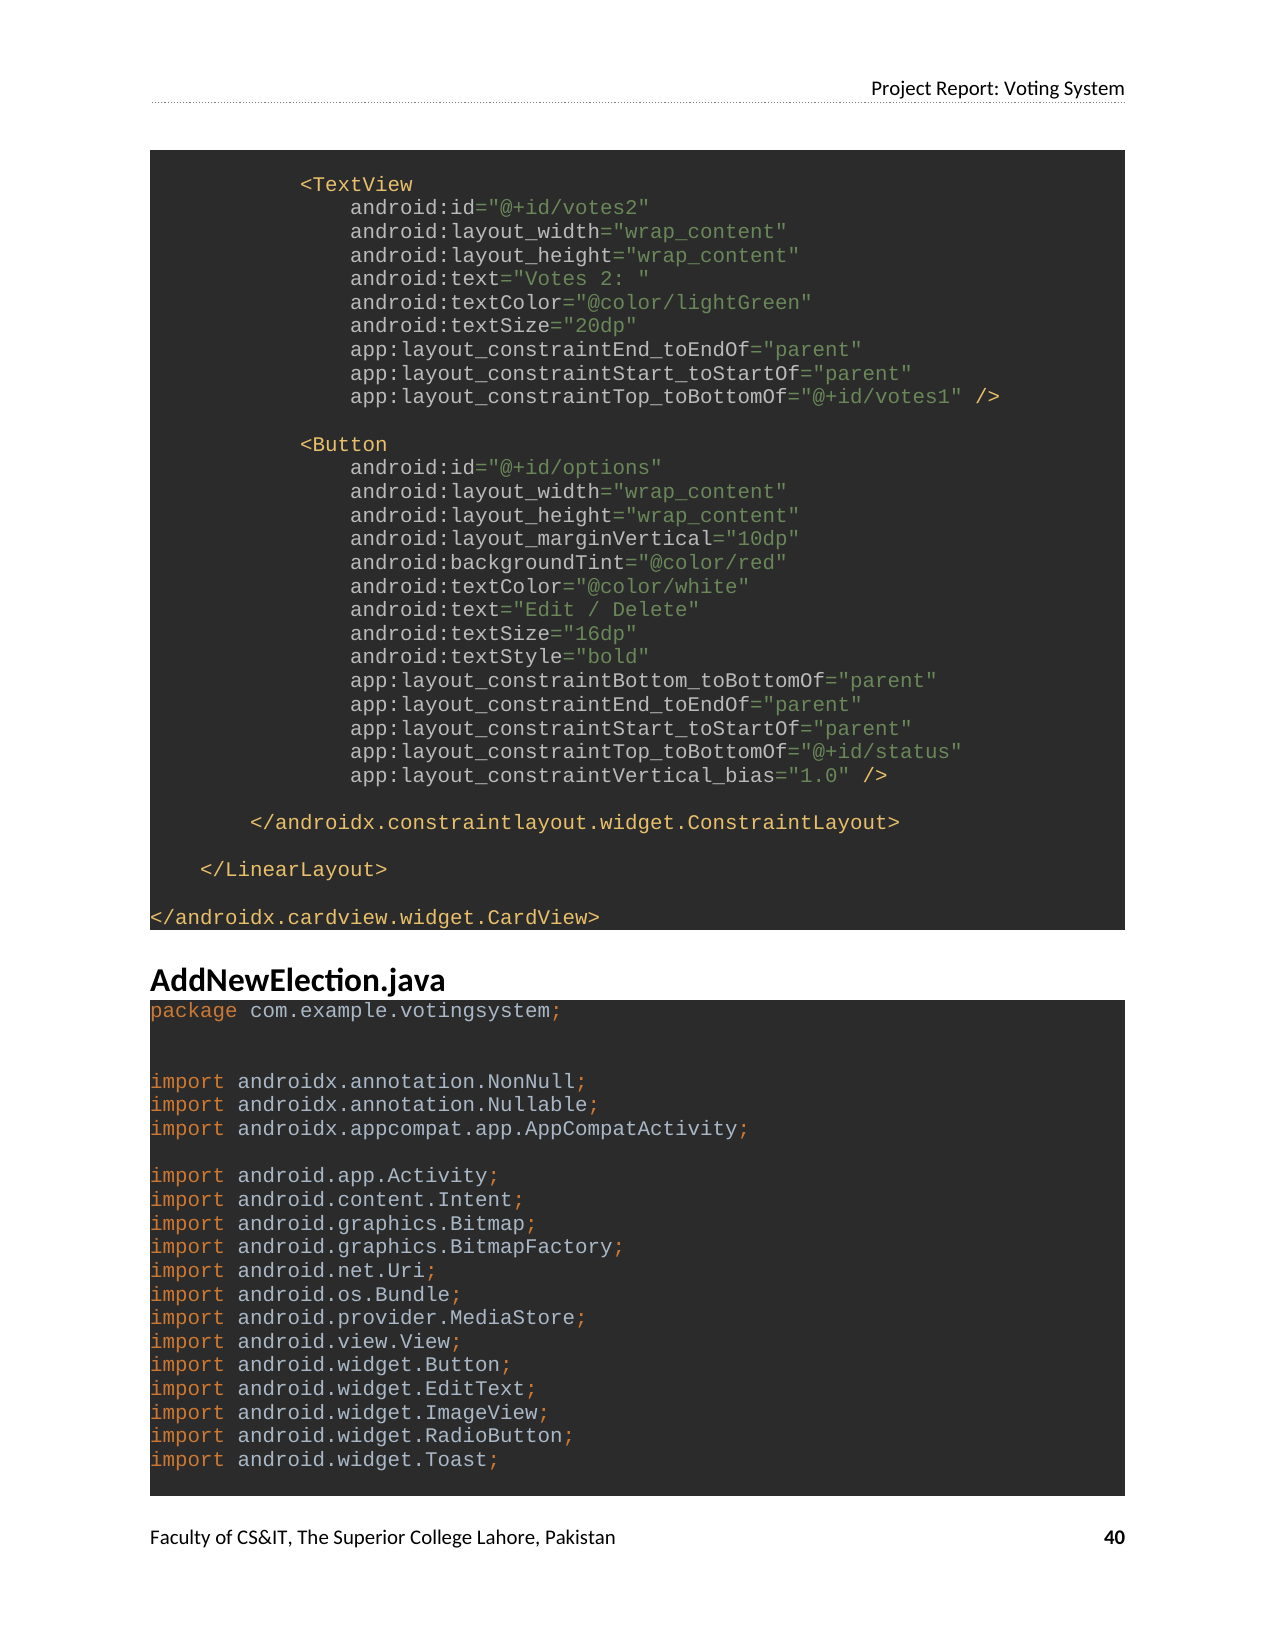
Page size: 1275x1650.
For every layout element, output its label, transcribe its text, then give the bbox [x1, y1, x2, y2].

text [150, 1000, 1125, 1496]
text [150, 150, 1125, 930]
subtitle AddNewElection.java [150, 959, 1125, 1000]
